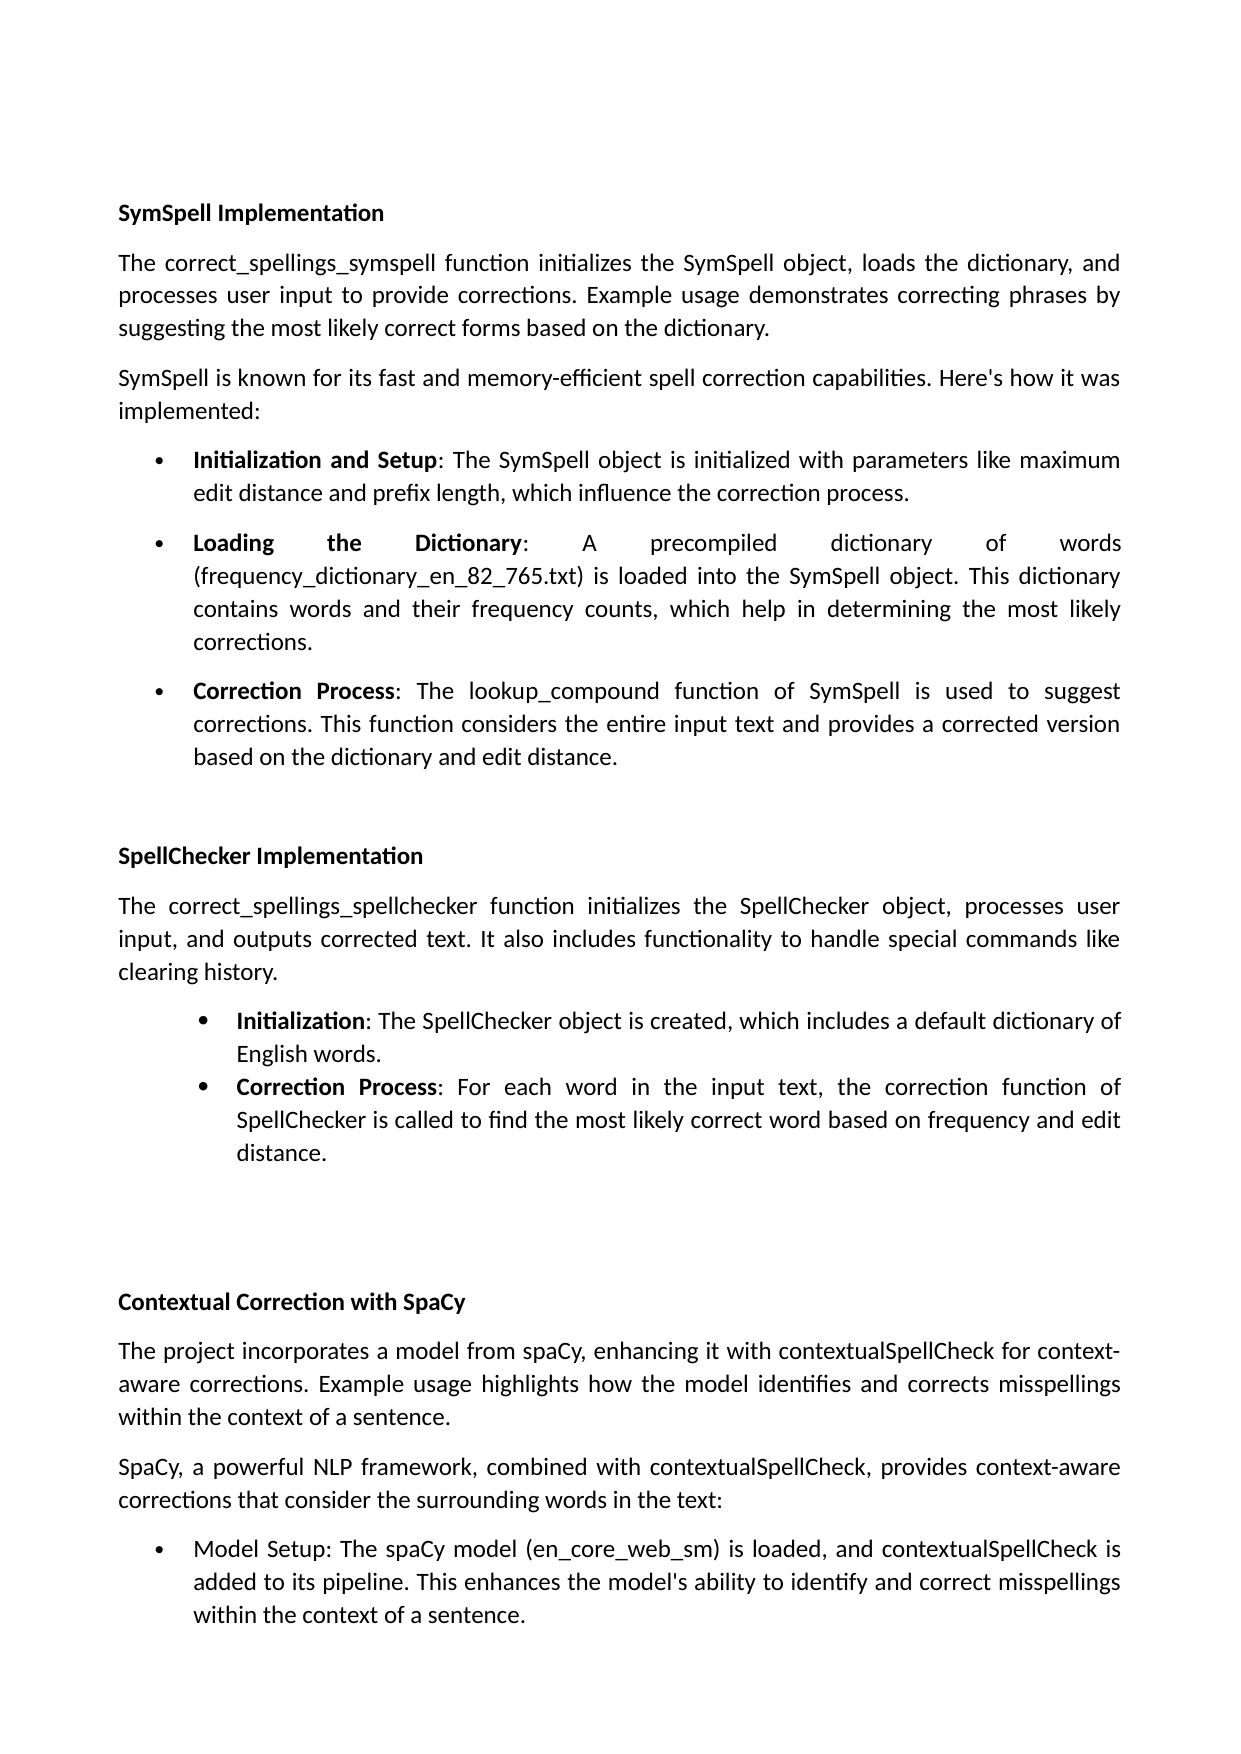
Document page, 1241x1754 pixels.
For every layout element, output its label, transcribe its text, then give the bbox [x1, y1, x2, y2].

list Model Setup: The spaCy model (en_core_web_sm) is loaded, and contextualSpellCheck is added to its pipeline. This enhances the model's ability to identify and correct misspellings within the context of a sentence. [156, 1533, 1122, 1630]
text The project incorporates a model from spaCy, enhancing it with contextualSpellCheck for context-aware corrections. Example usage highlights how the model identifies and corrects misspellings within the context of a sentence. [118, 1336, 1122, 1432]
list Initialization: The SpellChecker object is created, which includes a default dictionary of English words. [199, 1006, 1122, 1069]
list Correction Process: The lookup_compound function of SymSpell is used to suggest corrections. This function considers the entire input text and provides a corrected version based on the dictionary and edit distance. [156, 676, 1122, 772]
text SymSpell is known for its fast and memory-efficient spell correction capabilities. Here's how it was implemented: [118, 362, 1122, 426]
text SpaCy, a powerful NLP framework, combined with contextualSpellCheck, provides context-aware corrections that consider the surrounding words in the text: [118, 1451, 1122, 1514]
text SymSpell Implementation [118, 197, 1122, 228]
text The correct_spellings_spellchecker function initializes the SpellChecker object, processes user input, and outputs corrected text. It also includes functionality to handle special commands like clearing history. [118, 890, 1122, 986]
text The correct_spellings_symspell function initializes the SymSpell object, loads the dictionary, and processes user input to provide corrections. Example usage demonstrates correcting phrases by suggesting the most likely correct forms based on the dictionary. [118, 247, 1122, 343]
list Initialization and Setup: The SymSpell object is initialized with parameters like maximum edit distance and prefix length, which influence the correction process. [156, 445, 1122, 508]
text SpellChecker Implementation [118, 841, 1122, 871]
list Loading the Dictionary: A precompiled dictionary of words (frequency_dictionary_en_82_765.txt) is loaded into the SymSpell object. This dictionary contains words and their frequency counts, which help in determining the most likely corrections. [156, 527, 1122, 656]
list Correction Process: For each word in the input text, the correction function of SpellChecker is called to find the most likely correct word based on frequency and edit distance. [199, 1071, 1122, 1168]
text Contextual Correction with SpaCy [118, 1286, 1122, 1316]
